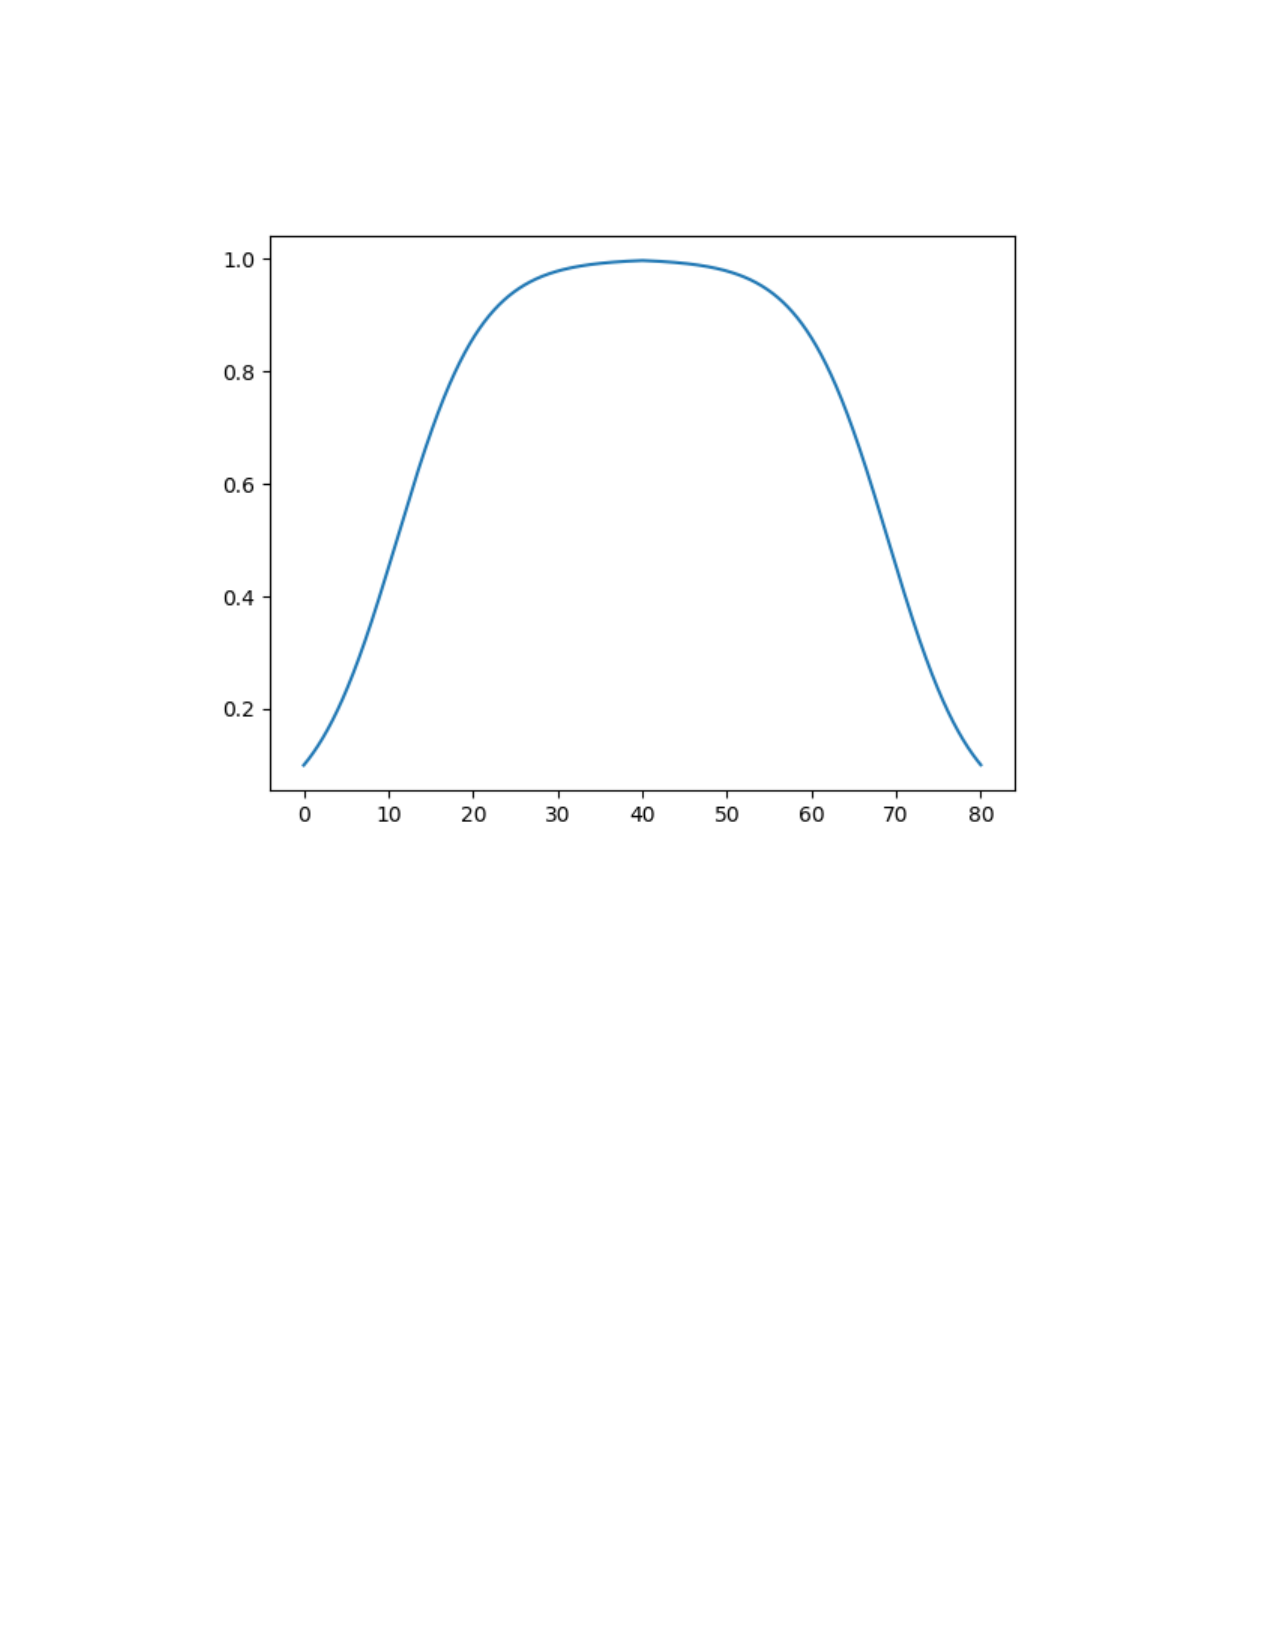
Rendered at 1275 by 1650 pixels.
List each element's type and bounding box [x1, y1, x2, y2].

picture [150, 150, 1110, 870]
